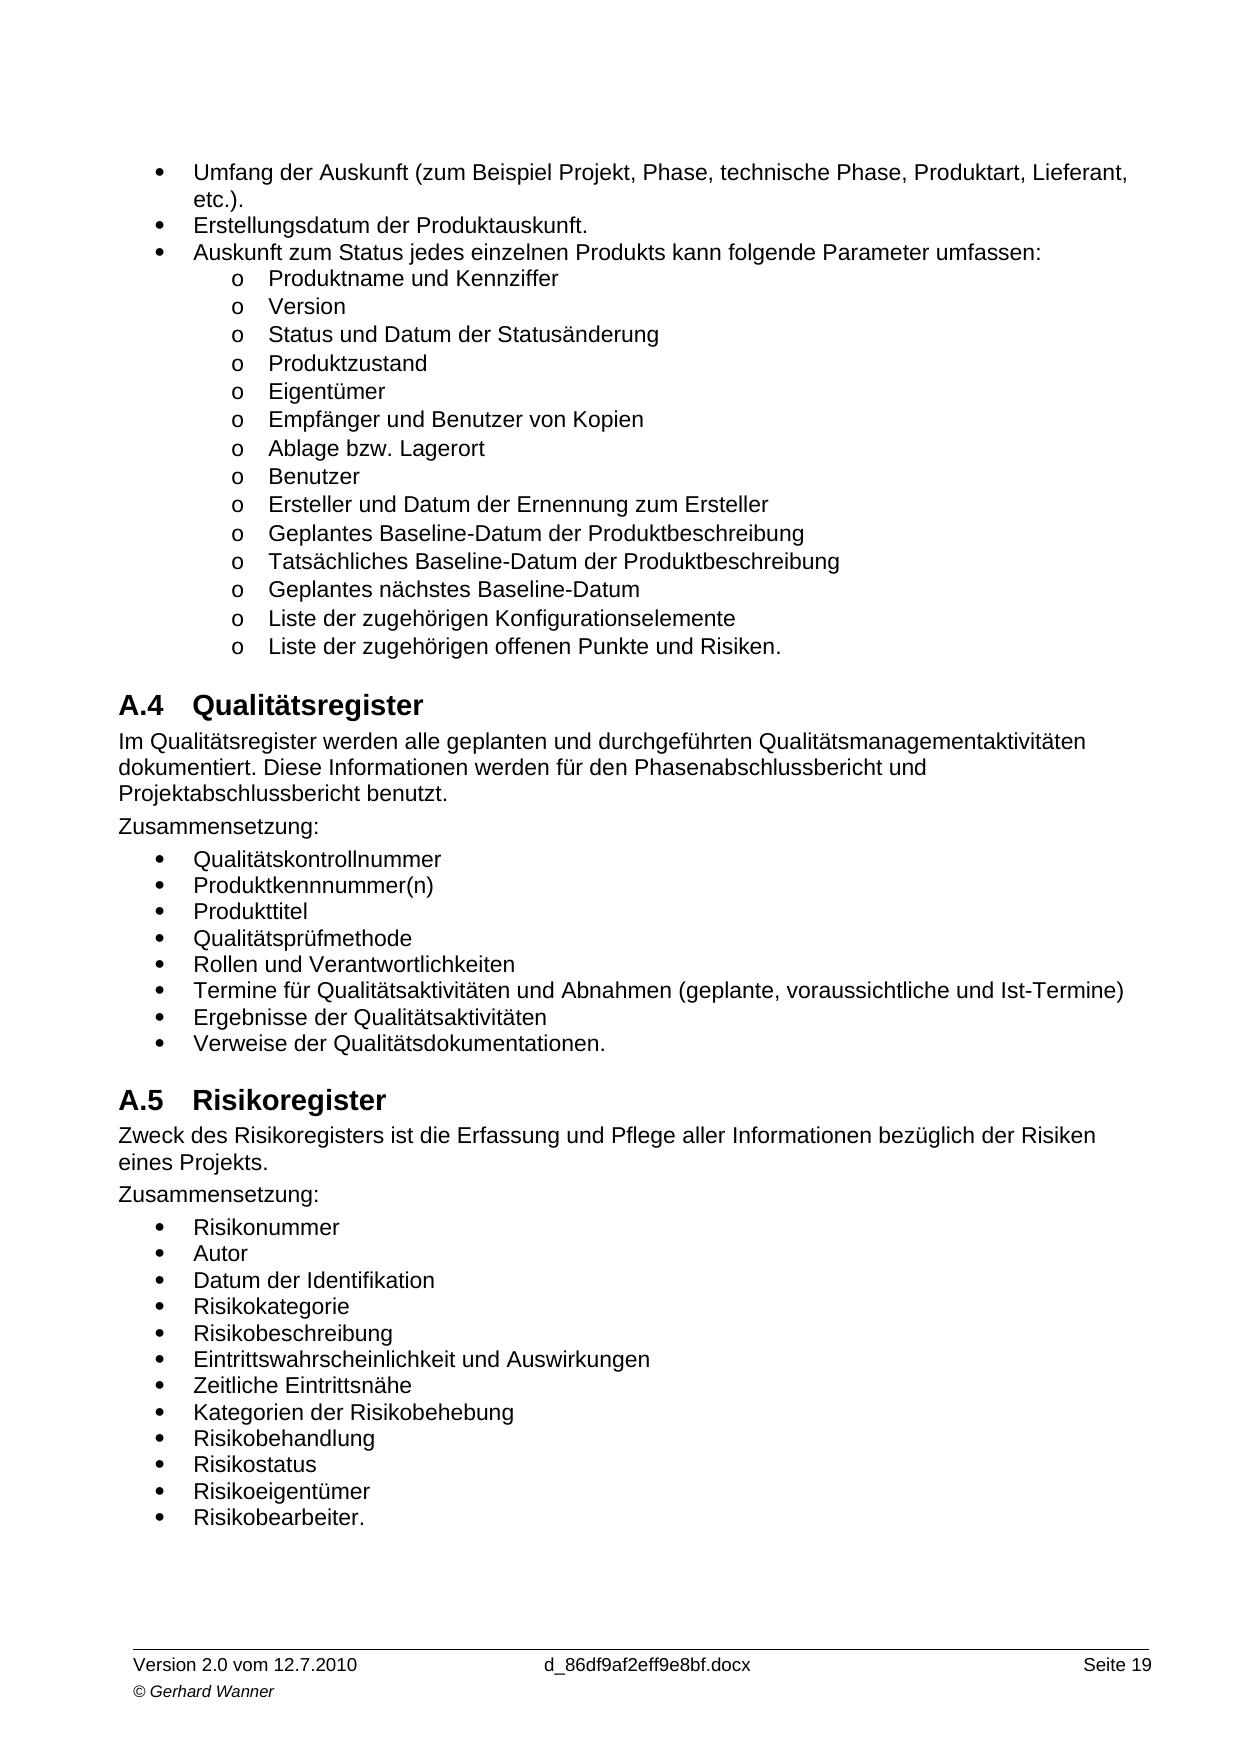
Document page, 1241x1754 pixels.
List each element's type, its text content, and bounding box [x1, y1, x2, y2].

list Qualitätskontrollnummer [156, 846, 1152, 872]
list Kategorien der Risikobehebung [156, 1398, 1152, 1425]
list Produktname und Kennziffer [231, 265, 1152, 293]
list Qualitätsregister [118, 688, 1152, 721]
list Eigentümer [231, 378, 1152, 406]
list Ergebnisse der Qualitätsaktivitäten [156, 1004, 1152, 1030]
list Risikostatus [156, 1451, 1152, 1478]
list Risikobeschreibung [156, 1319, 1152, 1346]
list Auskunft zum Status jedes einzelnen Produkts kann folgende Parameter umfassen: [156, 238, 1152, 265]
list Risikokategorie [156, 1293, 1152, 1319]
list Produkttitel [156, 898, 1152, 924]
text Zusammensetzung: [118, 813, 1152, 839]
text Zweck des Risikoregisters ist die Erfassung und Pflege aller Informationen bezüglich der Risiken eines Projekts. [118, 1122, 1152, 1175]
list Termine für Qualitätsaktivitäten und Abnahmen (geplante, voraussichtliche und Ist-Termine) [156, 977, 1152, 1004]
list Qualitätsprüfmethode [156, 924, 1152, 951]
list Datum der Identifikation [156, 1267, 1152, 1293]
list Geplantes Baseline-Datum der Produktbeschreibung [231, 520, 1152, 548]
list Erstellungsdatum der Produktauskunft. [156, 212, 1152, 238]
list Produktkennnummer(n) [156, 872, 1152, 898]
list Risikonummer [156, 1214, 1152, 1240]
list Eintrittswahrscheinlichkeit und Auswirkungen [156, 1346, 1152, 1372]
list Risikobearbeiter. [156, 1504, 1152, 1530]
list Benutzer [231, 463, 1152, 491]
list Liste der zugehörigen offenen Punkte und Risiken. [231, 633, 1152, 661]
list Geplantes nächstes Baseline-Datum [231, 576, 1152, 605]
list Risikoeigentümer [156, 1478, 1152, 1504]
list Zeitliche Eintrittsnähe [156, 1372, 1152, 1398]
list Ablage bzw. Lagerort [231, 435, 1152, 463]
list Empfänger und Benutzer von Kopien [231, 406, 1152, 435]
list Risikobehandlung [156, 1425, 1152, 1451]
list Status und Datum der Statusänderung [231, 321, 1152, 350]
list Autor [156, 1240, 1152, 1267]
list Verweise der Qualitätsdokumentationen. [156, 1030, 1152, 1056]
list Version [231, 293, 1152, 321]
list Umfang der Auskunft (zum Beispiel Projekt, Phase, technische Phase, Produktart, Lieferant, etc.). [156, 159, 1152, 212]
list Risikoregister [118, 1083, 1152, 1116]
list Liste der zugehörigen Konfigurationselemente [231, 605, 1152, 633]
list Rollen und Verantwortlichkeiten [156, 951, 1152, 977]
list Produktzustand [231, 350, 1152, 378]
text Zusammensetzung: [118, 1181, 1152, 1208]
list Tatsächliches Baseline-Datum der Produktbeschreibung [231, 548, 1152, 576]
text Im Qualitätsregister werden alle geplanten und durchgeführten Qualitätsmanagementaktivitäten dokumentiert. Diese Informationen werden für den Phasenabschlussbericht und Projektabschlussbericht benutzt. [118, 728, 1152, 807]
list Ersteller und Datum der Ernennung zum Ersteller [231, 491, 1152, 520]
